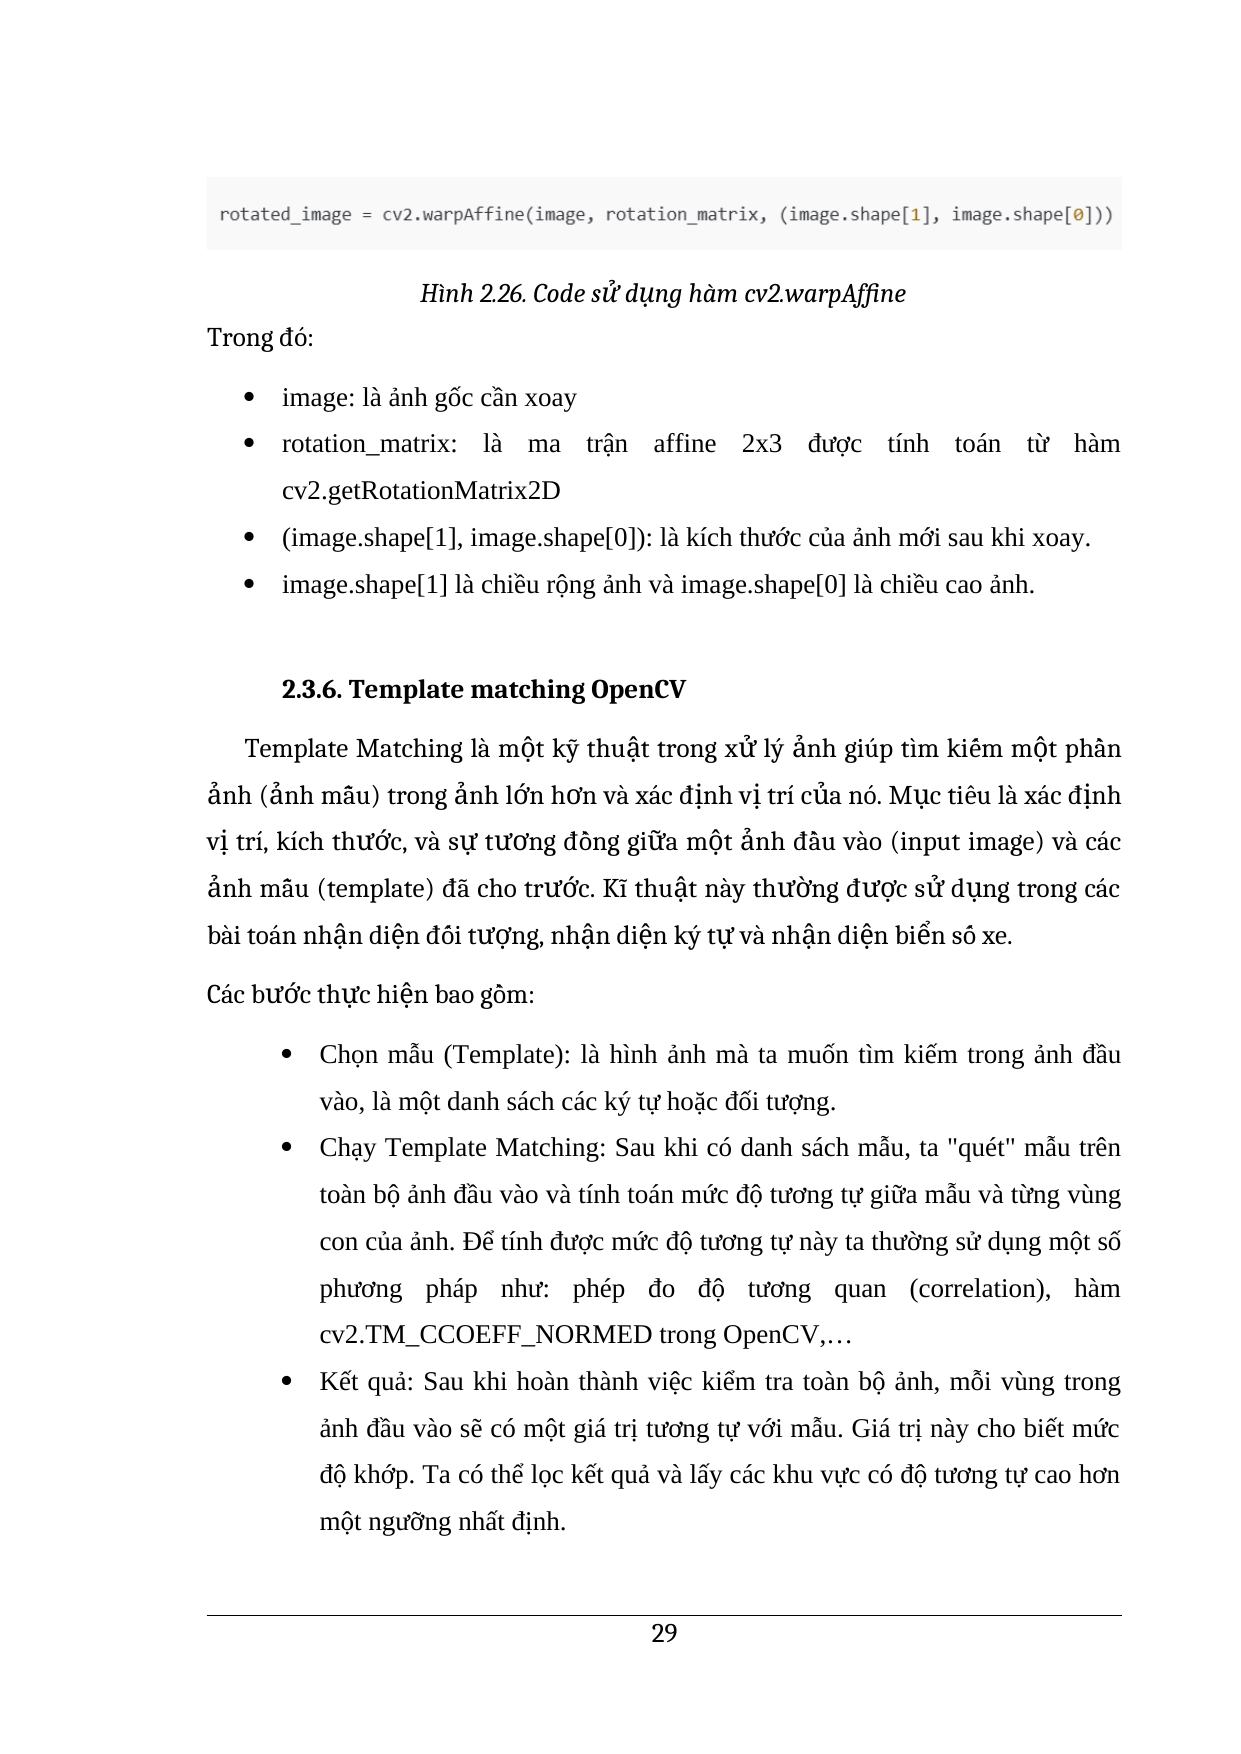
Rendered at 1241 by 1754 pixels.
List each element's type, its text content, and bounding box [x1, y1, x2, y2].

list Chọn mẫu (Template): là hình ảnh mà ta muốn tìm kiếm trong ảnh đầu vào, là một danh sách các ký tự hoặc đối tượng. [282, 1038, 1122, 1116]
subtitle Template matching OpenCV [282, 674, 1122, 705]
text Trong đó: [207, 322, 1122, 353]
list image: là ảnh gốc cần xoay [244, 381, 1122, 412]
list rotation_matrix: là ma trận affine 2x3 được tính toán từ hàm cv2.getRotationMatrix2D [244, 428, 1122, 506]
list Kết quả: Sau khi hoàn thành việc kiểm tra toàn bộ ảnh, mỗi vùng trong ảnh đầu vào sẽ có một giá trị tương tự với mẫu. Giá trị này cho biết mức độ khớp. Ta có thể lọc kết quả và lấy các khu vực có độ tương tự cao hơn một ngưỡng nhất định. [282, 1365, 1122, 1536]
text Các bước thực hiện bao gồm: [207, 979, 1122, 1010]
list (image.shape[1], image.shape[0]): là kích thước của ảnh mới sau khi xoay. [244, 521, 1122, 552]
picture [206, 177, 1123, 250]
list image.shape[1] là chiều rộng ảnh và image.shape[0] là chiều cao ảnh. [244, 568, 1122, 599]
list Chạy Template Matching: Sau khi có danh sách mẫu, ta "quét" mẫu trên toàn bộ ảnh đầu vào và tính toán mức độ tương tự giữa mẫu và từng vùng con của ảnh. Để tính được mức độ tương tự này ta thường sử dụng một số phương pháp như: phép đo độ tương quan (correlation), hàm cv2.TM_CCOEFF_NORMED trong OpenCV,… [282, 1132, 1122, 1349]
text Template Matching là một kỹ thuật trong xử lý ảnh giúp tìm kiếm một phần ảnh (ảnh mẫu) trong ảnh lớn hơn và xác định vị trí của nó. Mục tiêu là xác định vị trí, kích thước, và sự tương đồng giữa một ảnh đầu vào (input image) và các ảnh mẫu (template) đã cho trước. Kĩ thuật này thường được sử dụng trong các bài toán nhận diện đối tượng, nhận diện ký tự và nhận diện biển số xe. [207, 733, 1122, 951]
